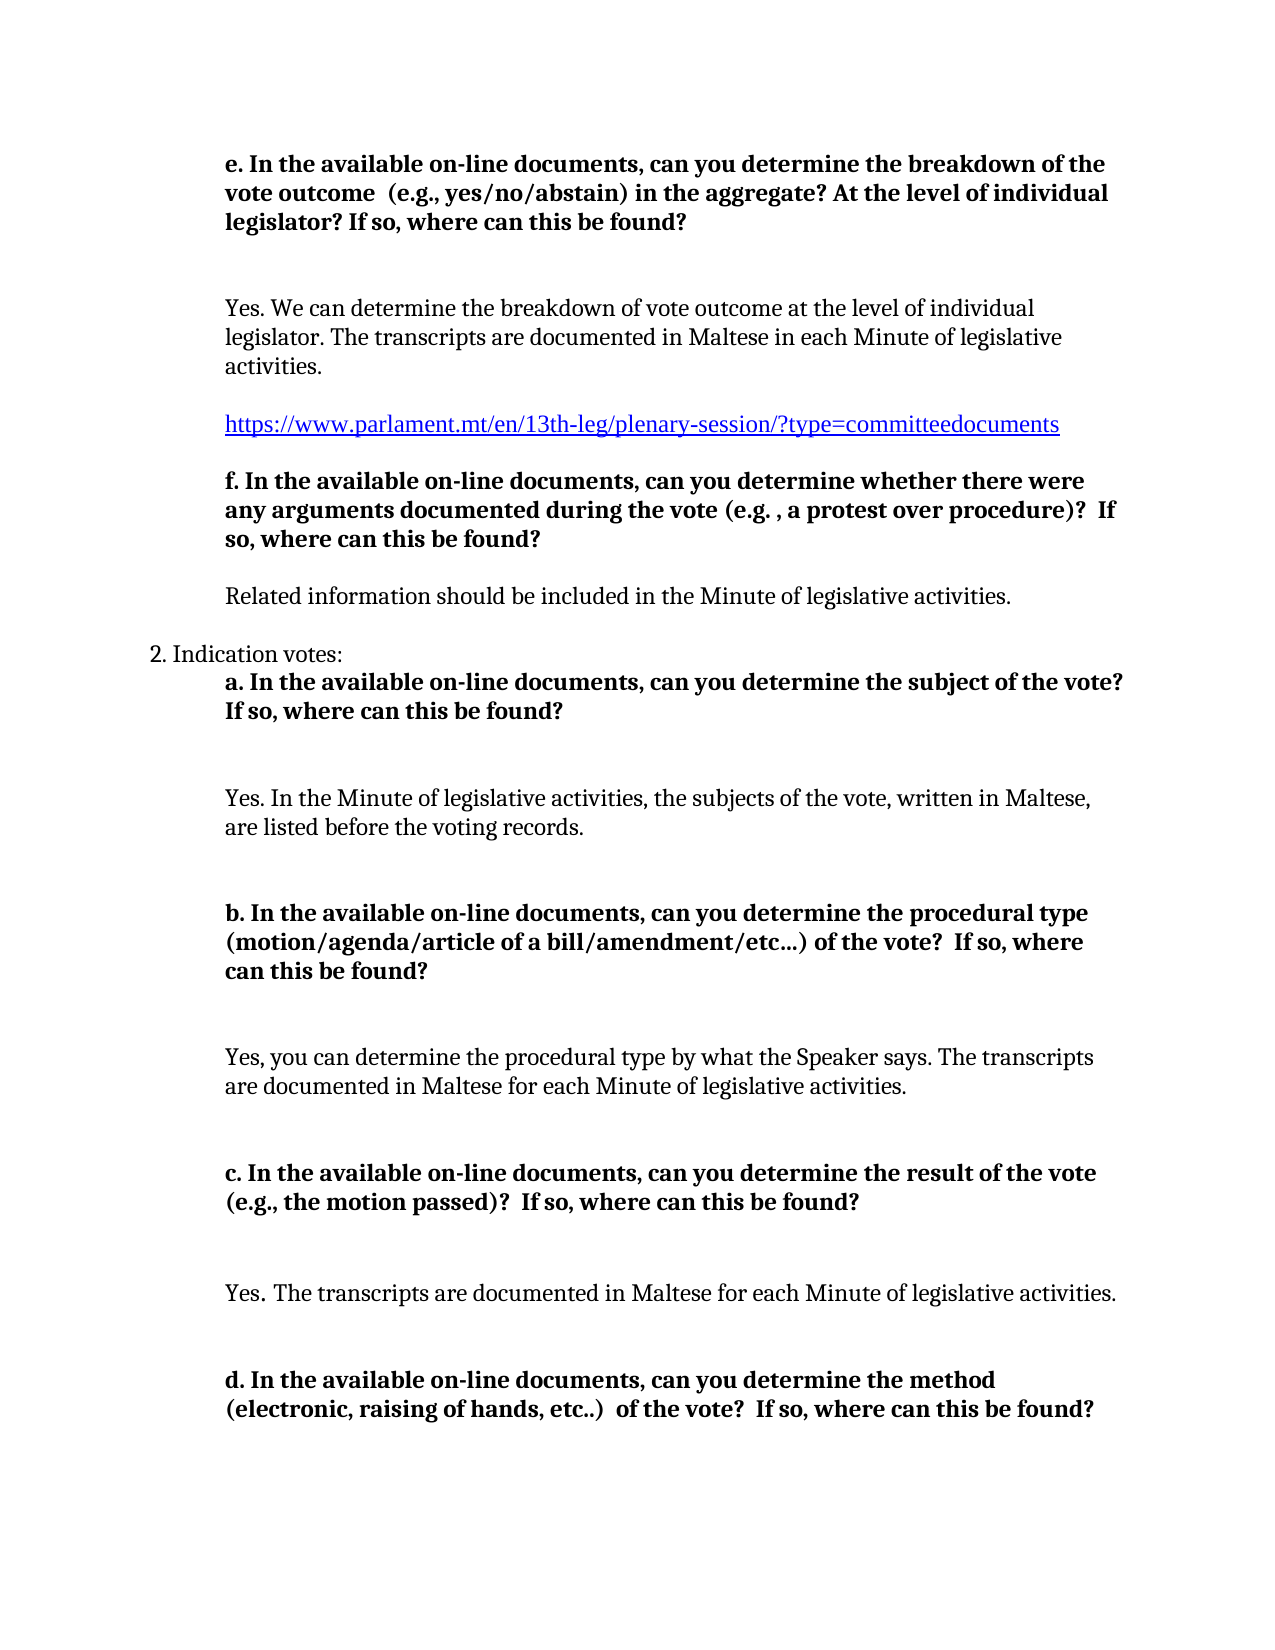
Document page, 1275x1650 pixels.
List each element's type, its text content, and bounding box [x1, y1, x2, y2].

text Yes. The transcripts are documented in Maltese for each Minute of legislative activities. [225, 1274, 1125, 1308]
text Yes. We can determine the breakdown of vote outcome at the level of individual legislator. The transcripts are documented in Maltese in each Minute of legislative activities. [225, 294, 1125, 380]
text Yes, you can determine the procedural type by what the Speaker says. The transcripts are documented in Maltese for each Minute of legislative activities. [225, 1043, 1125, 1101]
text c. In the available on-line documents, can you determine the result of the vote (e.g., the motion passed)? If so, where can this be found? [225, 1159, 1125, 1216]
text https://www.parlament.mt/en/13th-leg/plenary-session/?type=committeedocuments [225, 409, 1125, 438]
text a. In the available on-line documents, can you determine the subject of the vote? If so, where can this be found? [225, 668, 1125, 726]
text 2. Indication votes: [150, 639, 1125, 668]
text Related information should be included in the Minute of legislative activities. [150, 582, 1125, 611]
text Yes. In the Minute of legislative activities, the subjects of the vote, written in Maltese, are listed before the voting records. [225, 784, 1125, 841]
text b. In the available on-line documents, can you determine the procedural type (motion/agenda/article of a bill/amendment/etc…) of the vote? If so, where can this be found? [225, 899, 1125, 985]
text f. In the available on-line documents, can you determine whether there were any arguments documented during the vote (e.g. , a protest over procedure)? If so, where can this be found? [225, 467, 1125, 553]
text d. In the available on-line documents, can you determine the method (electronic, raising of hands, etc..) of the vote? If so, where can this be found? [225, 1366, 1125, 1424]
text e. In the available on-line documents, can you determine the breakdown of the vote outcome (e.g., yes/no/abstain) in the aggregate? At the level of individual legislator? If so, where can this be found? [225, 150, 1125, 236]
